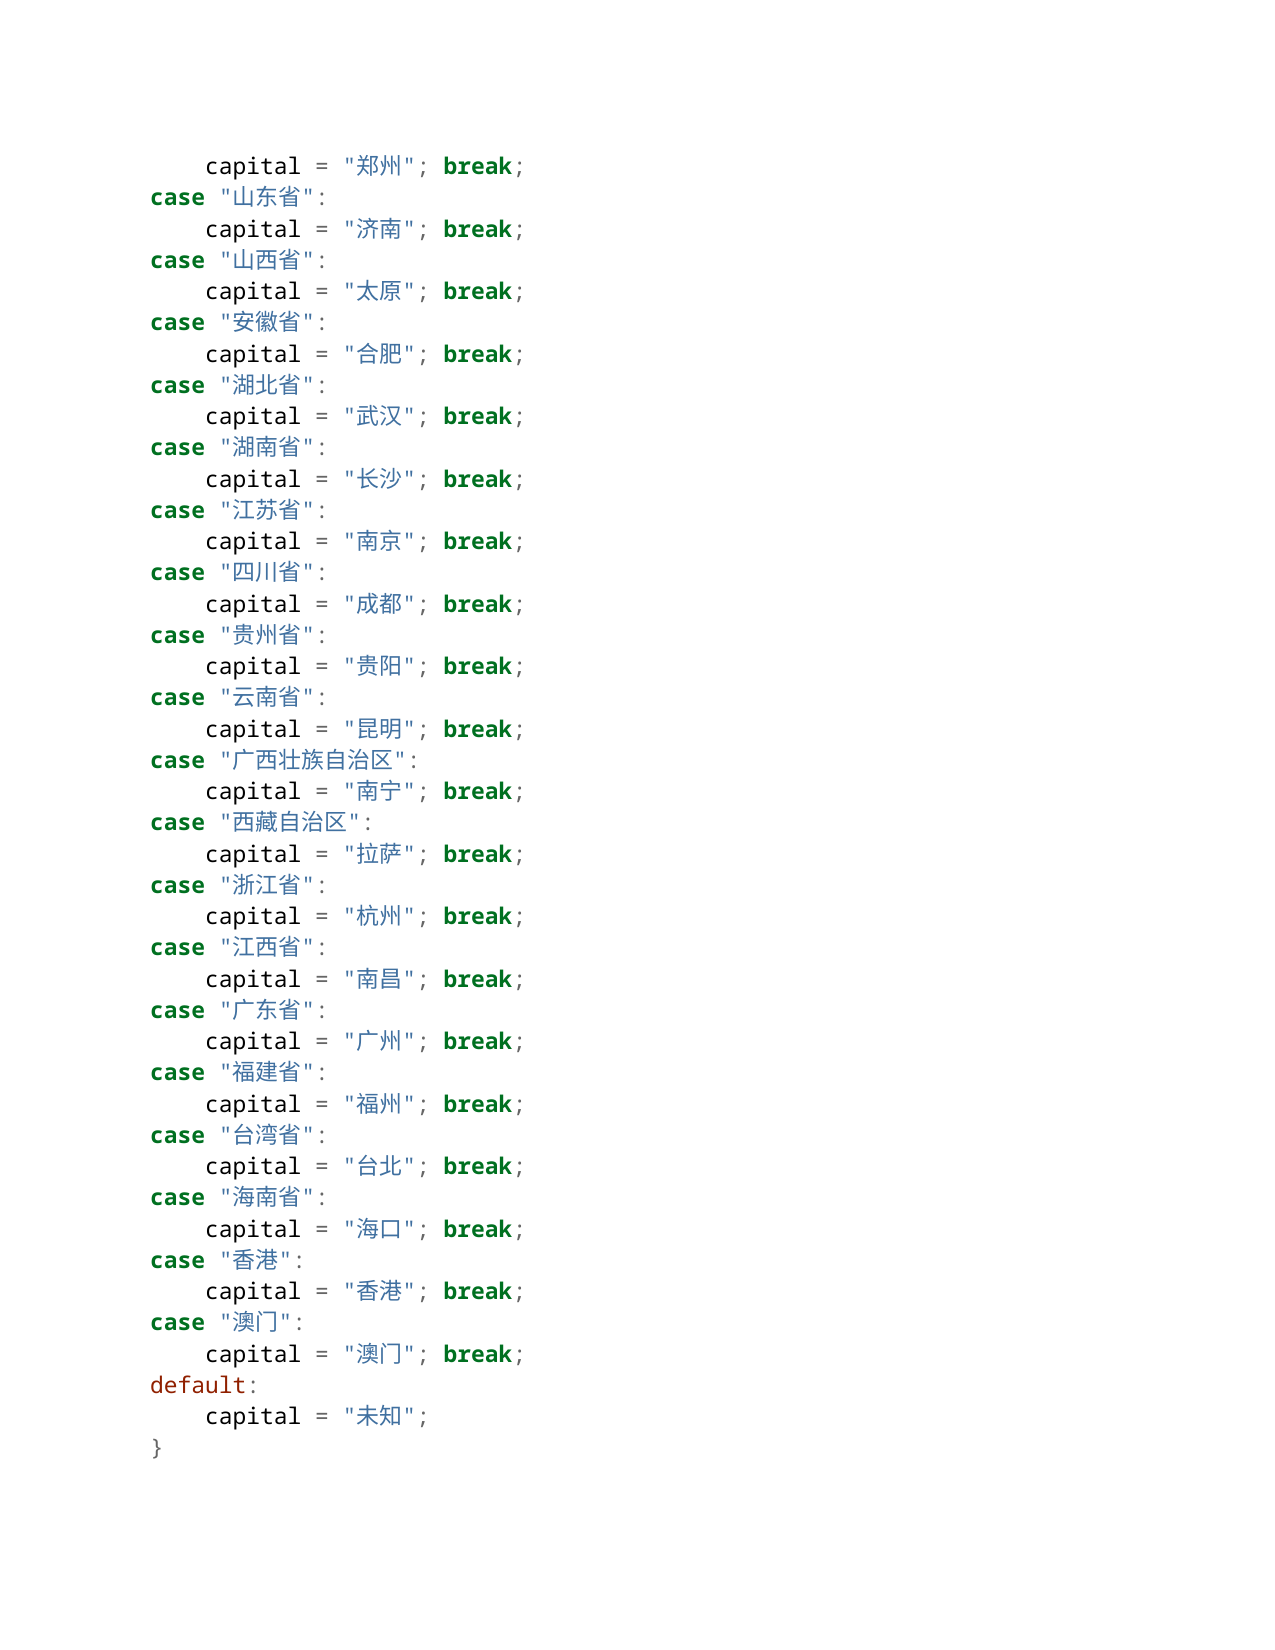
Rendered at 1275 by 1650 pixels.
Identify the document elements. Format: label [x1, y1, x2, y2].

text [150, 150, 1125, 1462]
